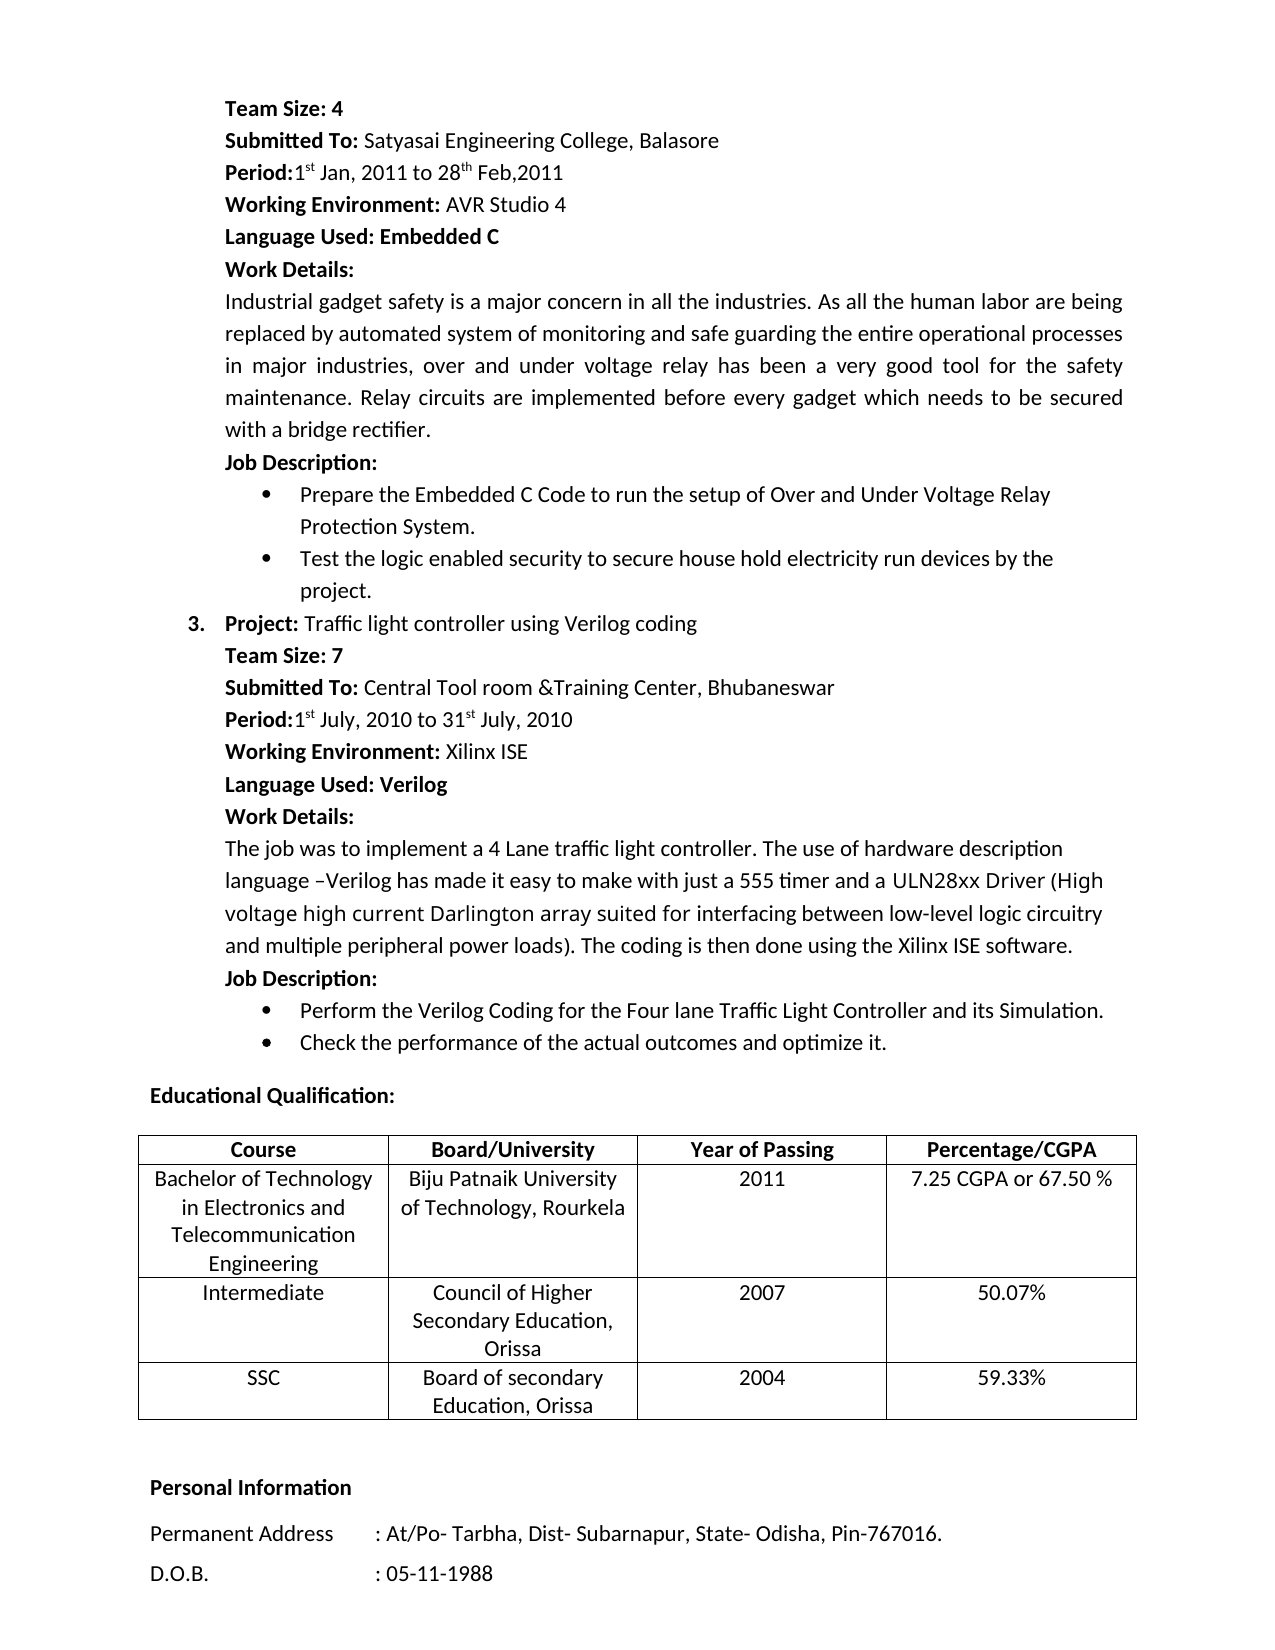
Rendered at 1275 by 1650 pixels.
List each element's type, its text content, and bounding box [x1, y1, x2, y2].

table_cell Board of secondary Education, Orissa [389, 1363, 637, 1419]
list Team Size: 7 [225, 641, 1125, 669]
table_header Board/University [389, 1136, 637, 1163]
table_cell 59.33% [887, 1363, 1136, 1419]
list Work Details: [225, 802, 1125, 830]
table_cell Intermediate [139, 1278, 388, 1362]
list Project: Traffic light controller using Verilog coding [187, 609, 1125, 637]
list Job Description: [225, 964, 1125, 992]
table_cell 2007 [638, 1278, 886, 1362]
list Submitted To: Satyasai Engineering College, Balasore [225, 126, 1125, 154]
table_header Year of Passing [638, 1136, 886, 1163]
table_cell SSC [139, 1363, 388, 1419]
table_header Course [139, 1136, 388, 1163]
list Test the logic enabled security to secure house hold electricity run devices by the project. [262, 544, 1125, 604]
list Period:1st Jan, 2011 to 28th Feb,2011 [225, 158, 1125, 186]
table_cell 2011 [638, 1165, 886, 1277]
list Job Description: [225, 448, 1125, 476]
text Personal Information [150, 1473, 1125, 1501]
list Prepare the Embedded C Code to run the setup of Over and Under Voltage Relay Protection System. [262, 480, 1125, 540]
list Period:1st July, 2010 to 31st July, 2010 [225, 705, 1125, 733]
table_cell Biju Patnaik University of Technology, Rourkela [389, 1165, 637, 1277]
list Language Used: Verilog [225, 770, 1125, 798]
table_header Percentage/CGPA [887, 1136, 1136, 1163]
list Team Size: 4 [225, 94, 1125, 122]
table_cell 50.07% [887, 1278, 1136, 1362]
list Perform the Verilog Coding for the Four lane Traffic Light Controller and its Simulation. [262, 996, 1125, 1024]
list Work Details: [225, 255, 1125, 283]
text D.O.B. : 05-11-1988 [150, 1566, 1125, 1585]
table_cell Bachelor of Technology in Electronics and Telecommunication Engineering [139, 1165, 388, 1277]
list Check the performance of the actual outcomes and optimize it. [262, 1028, 1125, 1056]
table_cell Council of Higher Secondary Education, Orissa [389, 1278, 637, 1362]
list Working Environment: AVR Studio 4 [225, 190, 1125, 218]
list Language Used: Embedded C [225, 222, 1125, 251]
table_cell 2004 [638, 1363, 886, 1419]
text Educational Qualification: [150, 1081, 1125, 1109]
text Permanent Address : At/Po- Tarbha, Dist- Subarnapur, State- Odisha, Pin-767016. [150, 1526, 1125, 1545]
table_cell 7.25 CGPA or 67.50 % [887, 1165, 1136, 1277]
list Working Environment: Xilinx ISE [225, 737, 1125, 766]
list Submitted To: Central Tool room &Training Center, Bhubaneswar [225, 673, 1125, 701]
list Industrial gadget safety is a major concern in all the industries. As all the human labor are being replaced by automated system of monitoring and safe guarding the entire operational processes in major industries, over and under voltage relay has been a very good tool for the safety maintenance. Relay circuits are implemented before every gadget which needs to be secured with a bridge rectifier. [225, 287, 1125, 444]
list The job was to implement a 4 Lane traffic light controller. The use of hardware description language –Verilog has made it easy to make with just a 555 timer and a ULN28xx Driver (High voltage high current Darlington array suited for interfacing between low-level logic circuitry and multiple peripheral power loads). The coding is then done using the Xilinx ISE software. [225, 834, 1125, 960]
